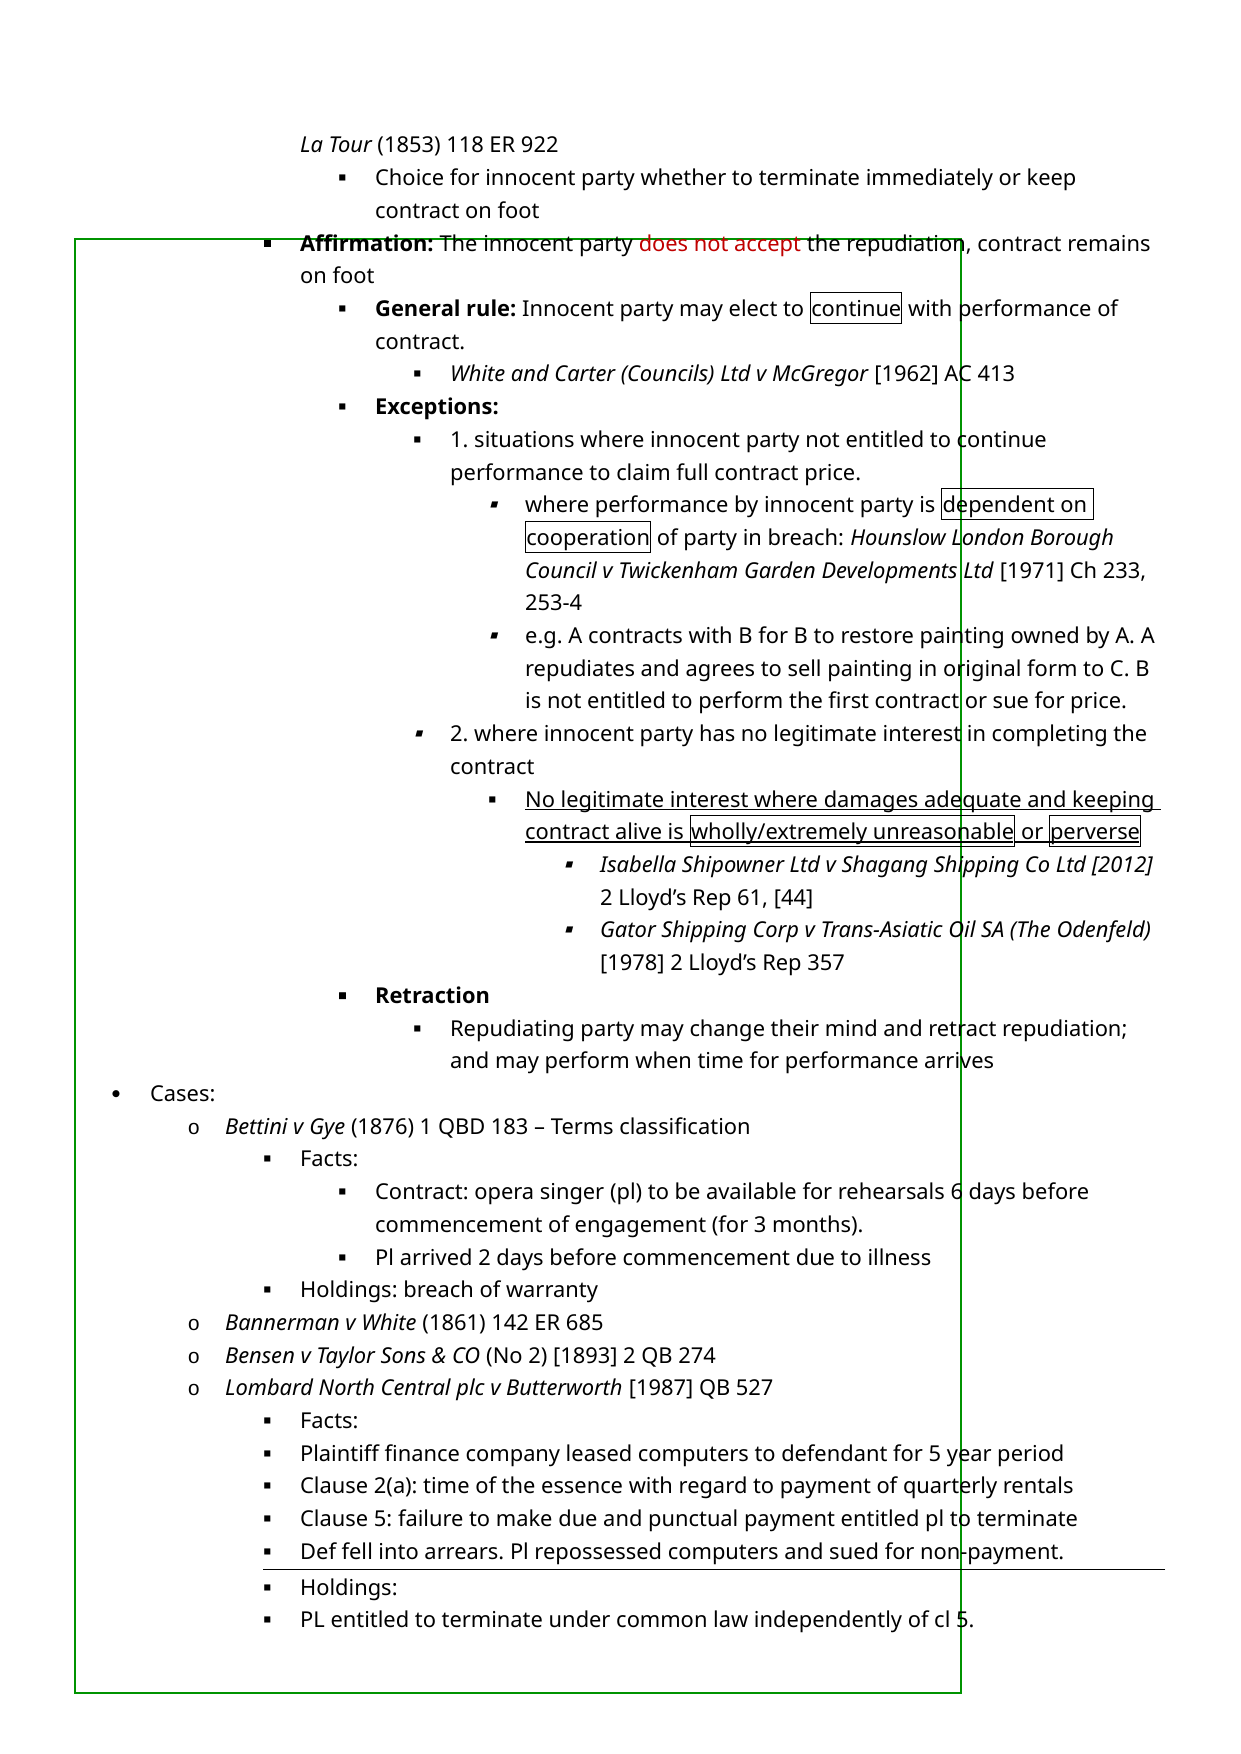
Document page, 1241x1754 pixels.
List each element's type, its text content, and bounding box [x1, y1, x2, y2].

list Def fell into arrears. Pl repossessed computers and sued for non-payment. [262, 1534, 1165, 1570]
list Contract: opera singer (pl) to be available for rehearsals 6 days before commencement of engagement (for 3 months). [337, 1174, 1165, 1240]
list Exceptions: [337, 389, 1165, 422]
list Pl arrived 2 days before commencement due to illness [337, 1240, 1165, 1273]
list where performance by innocent party is dependent on cooperation of party in breach: Hounslow London Borough Council v Twickenham Garden Developments Ltd [1971] Ch 233, 253-4 [487, 488, 1165, 618]
list Bensen v Taylor Sons & CO (No 2) [1893] 2 QB 274 [187, 1338, 1165, 1371]
list Choice for innocent party whether to terminate immediately or keep contract on foot [337, 161, 1165, 226]
list Repudiating party may change their mind and retract repudiation; and may perform when time for performance arrives [412, 1011, 1165, 1076]
list PL entitled to terminate under common law independently of cl 5. [262, 1603, 1165, 1636]
list Clause 2(a): time of the essence with regard to payment of quarterly rentals [262, 1469, 1165, 1502]
list Cases: [112, 1076, 1165, 1109]
list Holdings: [262, 1570, 1165, 1603]
list White and Carter (Councils) Ltd v McGregor [1962] AC 413 [412, 357, 1165, 389]
list Plaintiff finance company leased computers to defendant for 5 year period [262, 1436, 1165, 1469]
list Facts: [262, 1403, 1165, 1436]
list General rule: Innocent party may elect to continue with performance of contract. [337, 291, 1165, 357]
list Gator Shipping Corp v Trans-Asiatic Oil SA (The Odenfeld) [1978] 2 Lloyd’s Rep 357 [562, 913, 1165, 978]
list No legitimate interest where damages adequate and keeping contract alive is wholly/extremely unreasonable or perverse [487, 782, 1165, 847]
list Isabella Shipowner Ltd v Shagang Shipping Co Ltd [2012] 2 Lloyd’s Rep 61, [44] [562, 847, 1165, 913]
list Holdings: breach of warranty [262, 1273, 1165, 1305]
list 1. situations where innocent party not entitled to continue performance to claim full contract price. [412, 422, 1165, 488]
list Facts: [262, 1142, 1165, 1174]
list Affirmation: The innocent party does not accept the repudiation, contract remains on foot [262, 226, 1165, 291]
list Clause 5: failure to make due and punctual payment entitled pl to terminate [262, 1502, 1165, 1534]
list Bettini v Gye (1876) 1 QBD 183 – Terms classification [187, 1109, 1165, 1142]
list e.g. A contracts with B for B to restore painting owned by A. A repudiates and agrees to sell painting in original form to C. B is not entitled to perform the first contract or sue for price. [487, 618, 1165, 717]
list Bannerman v White (1861) 142 ER 685 [187, 1305, 1165, 1338]
list Lombard North Central plc v Butterworth [1987] QB 527 [187, 1371, 1165, 1403]
list Retraction [337, 978, 1165, 1011]
list 2. where innocent party has no legitimate interest in completing the contract [412, 717, 1165, 782]
